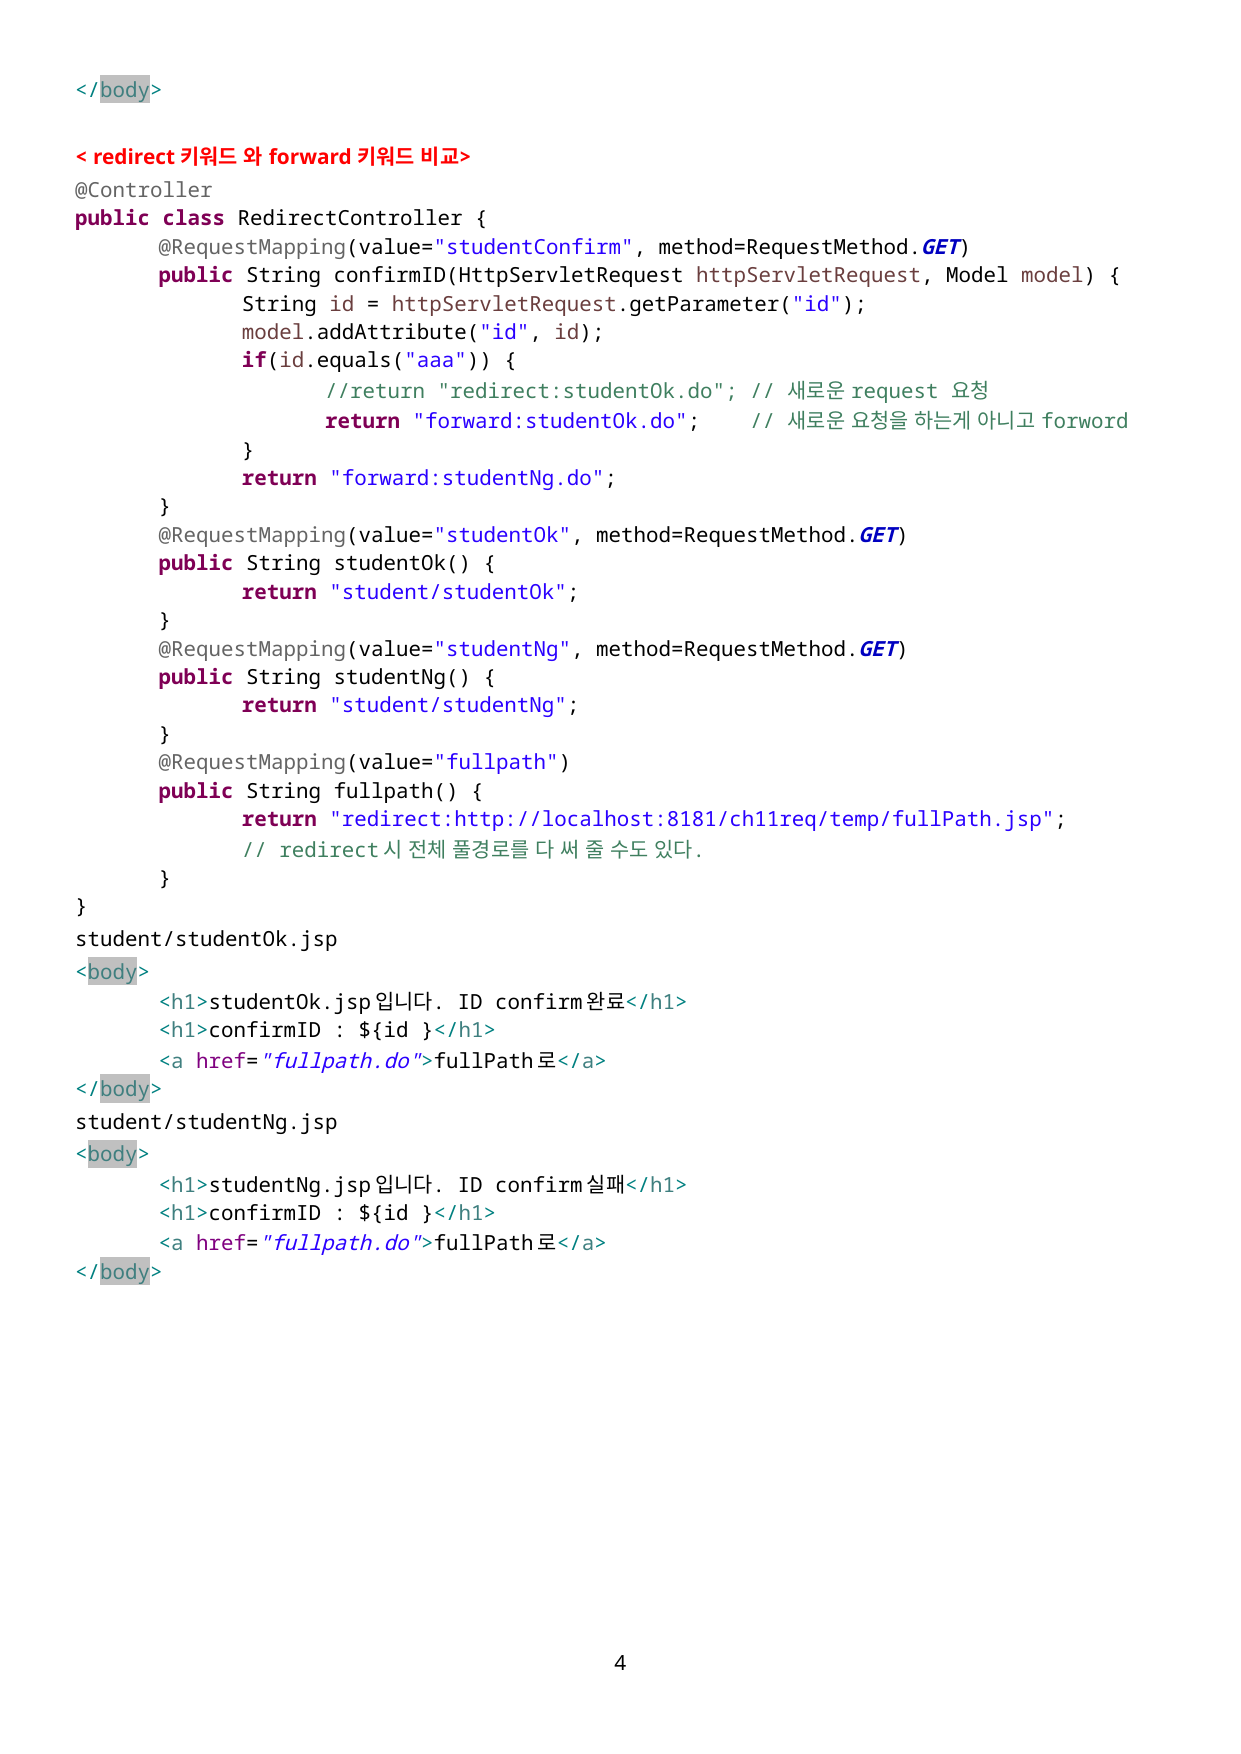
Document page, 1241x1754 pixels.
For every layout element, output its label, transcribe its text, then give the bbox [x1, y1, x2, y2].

text <h1>confirmID : ${id }</h1> [75, 1016, 1165, 1044]
text model.addAttribute("id", id); [75, 317, 1165, 346]
text <body> [137, 957, 1165, 985]
text return "forward:studentNg.do"; [75, 463, 1165, 492]
text if(id.equals("aaa")) { [75, 346, 1165, 374]
text //return "redirect:studentOk.do"; // 새로운 request 요청 [75, 374, 1165, 404]
text <body> [75, 1139, 1165, 1168]
text <h1>confirmID : ${id }</h1> [75, 1198, 1165, 1227]
text } [75, 719, 1165, 747]
text return "student/studentOk"; [75, 577, 1165, 605]
text student/studentOk.jsp [75, 924, 1165, 953]
text @RequestMapping(value="studentNg", method=RequestMethod.GET) [75, 634, 1165, 662]
text String id = httpServletRequest.getParameter("id"); [75, 289, 1165, 317]
text </body> [150, 75, 1165, 103]
text public String studentOk() { [75, 548, 1165, 577]
text <a href="fullpath.do">fullPath로</a> [75, 1227, 1165, 1257]
text return "student/studentNg"; [75, 691, 1165, 719]
text </body> [75, 1074, 100, 1103]
text </body> [150, 1074, 1165, 1103]
text @Controller [75, 175, 1165, 203]
text <h1>studentOk.jsp입니다. ID confirm완료</h1> [75, 985, 1165, 1016]
text </body> [75, 1257, 100, 1285]
text public String fullpath() { [75, 776, 1165, 804]
text return "forward:studentOk.do"; // 새로운 요청을 하는게 아니고 forword [75, 404, 1165, 435]
text public String studentNg() { [75, 662, 1165, 691]
text @RequestMapping(value="studentOk", method=RequestMethod.GET) [75, 520, 1165, 548]
text // redirect시 전체 풀경로를 다 써 줄 수도 있다. [75, 833, 1165, 863]
text } [75, 892, 1165, 920]
text public class RedirectController { [75, 203, 1165, 232]
text </body> [150, 1257, 1165, 1285]
text } [75, 863, 1165, 892]
text student/studentNg.jsp [75, 1107, 1165, 1135]
text @RequestMapping(value="fullpath") [75, 747, 1165, 776]
text } [75, 605, 1165, 634]
text <body> [75, 957, 88, 985]
text } [75, 435, 1165, 463]
text <a href="fullpath.do">fullPath로</a> [75, 1044, 1165, 1074]
text } [75, 492, 1165, 520]
text </body> [75, 75, 100, 103]
text return "redirect:http://localhost:8181/ch11req/temp/fullPath.jsp"; [75, 804, 1165, 833]
text < redirect 키워드 와 forward 키워드 비교> [75, 140, 1165, 171]
text @RequestMapping(value="studentConfirm", method=RequestMethod.GET) [75, 232, 1165, 260]
text <h1>studentNg.jsp입니다. ID confirm실패</h1> [75, 1168, 1165, 1198]
text public String confirmID(HttpServletRequest httpServletRequest, Model model) { [75, 260, 1165, 289]
